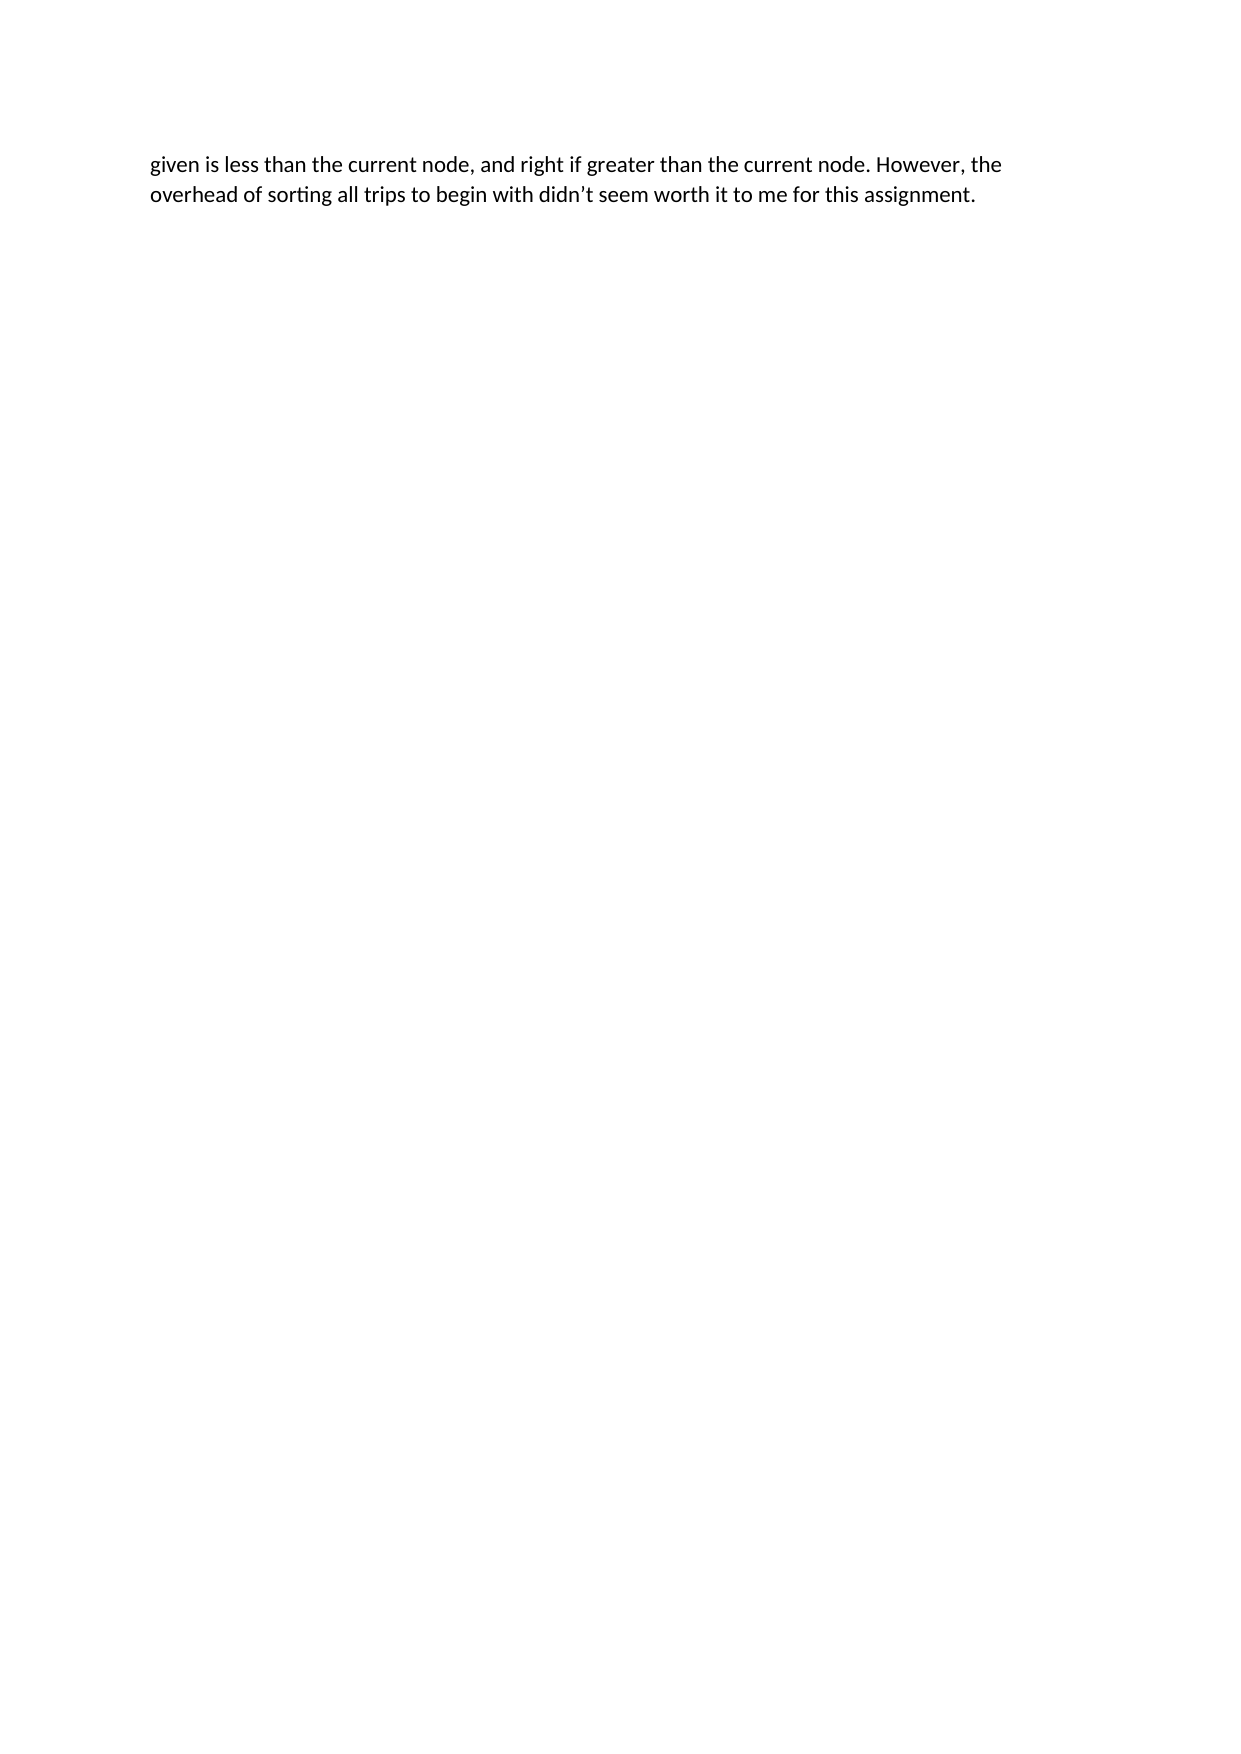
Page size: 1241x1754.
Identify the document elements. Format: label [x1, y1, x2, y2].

text [150, 150, 1090, 208]
